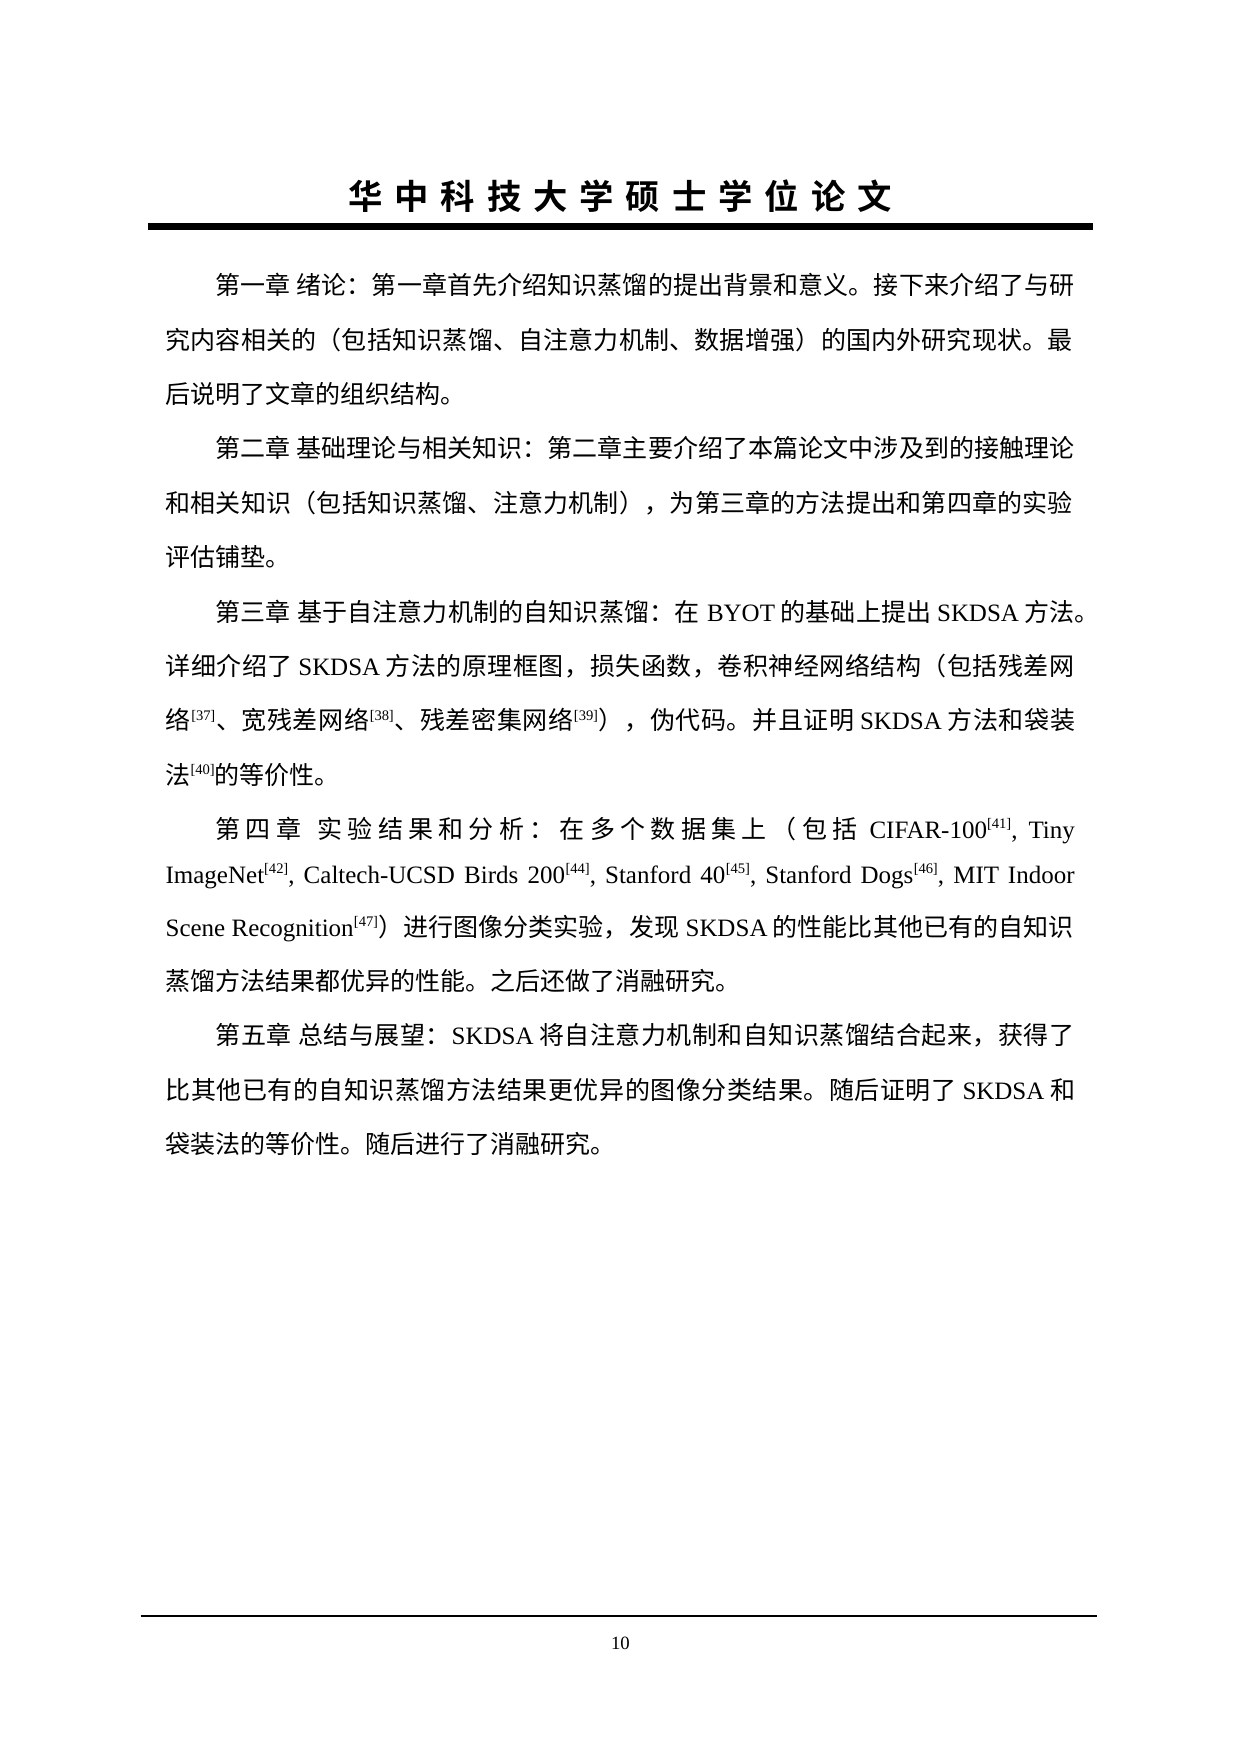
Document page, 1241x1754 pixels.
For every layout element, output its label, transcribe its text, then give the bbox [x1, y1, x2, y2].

text 第五章 总结与展望：SKDSA将自注意力机制和自知识蒸馏结合起来，获得了比其他已有的自知识蒸馏方法结果更优异的图像分类结果。随后证明了SKDSA和袋装法的等价性。随后进行了消融研究。 [165, 1016, 1075, 1161]
text 第一章 绪论：第一章首先介绍知识蒸馏的提出背景和意义。接下来介绍了与研究内容相关的（包括知识蒸馏、自注意力机制、数据增强）的国内外研究现状。最后说明了文章的组织结构。 [165, 266, 1075, 411]
text 第三章 基于自注意力机制的自知识蒸馏：在BYOT的基础上提出SKDSA方法。详细介绍了SKDSA方法的原理框图，损失函数，卷积神经网络结构（包括残差网络‍[37]、宽残差网络[38]、残差密集网络[39]），伪代码。并且证明SKDSA方法和袋装法‍[40]的等价性。 [165, 592, 1075, 791]
text 第四章 实验结果和分析：在多个数据集上（包括CIFAR-100[41], Tiny ImageNet[42], Caltech-UCSD Birds 200[44], Stanford 40[45], Stanford Dogs[46], MIT Indoor Scene Recognition[47]）进行图像分类实验，发现SKDSA的性能比其他已有的自知识蒸馏方法结果都优异的性能。之后还做了消融研究。 [165, 809, 1075, 998]
text 第二章 基础理论与相关知识：第二章主要介绍了本篇论文中涉及到的接触理论和相关知识（包括知识蒸馏、注意力机制），为第三章的方法提出和第四章的实验评估铺垫。 [165, 429, 1075, 574]
